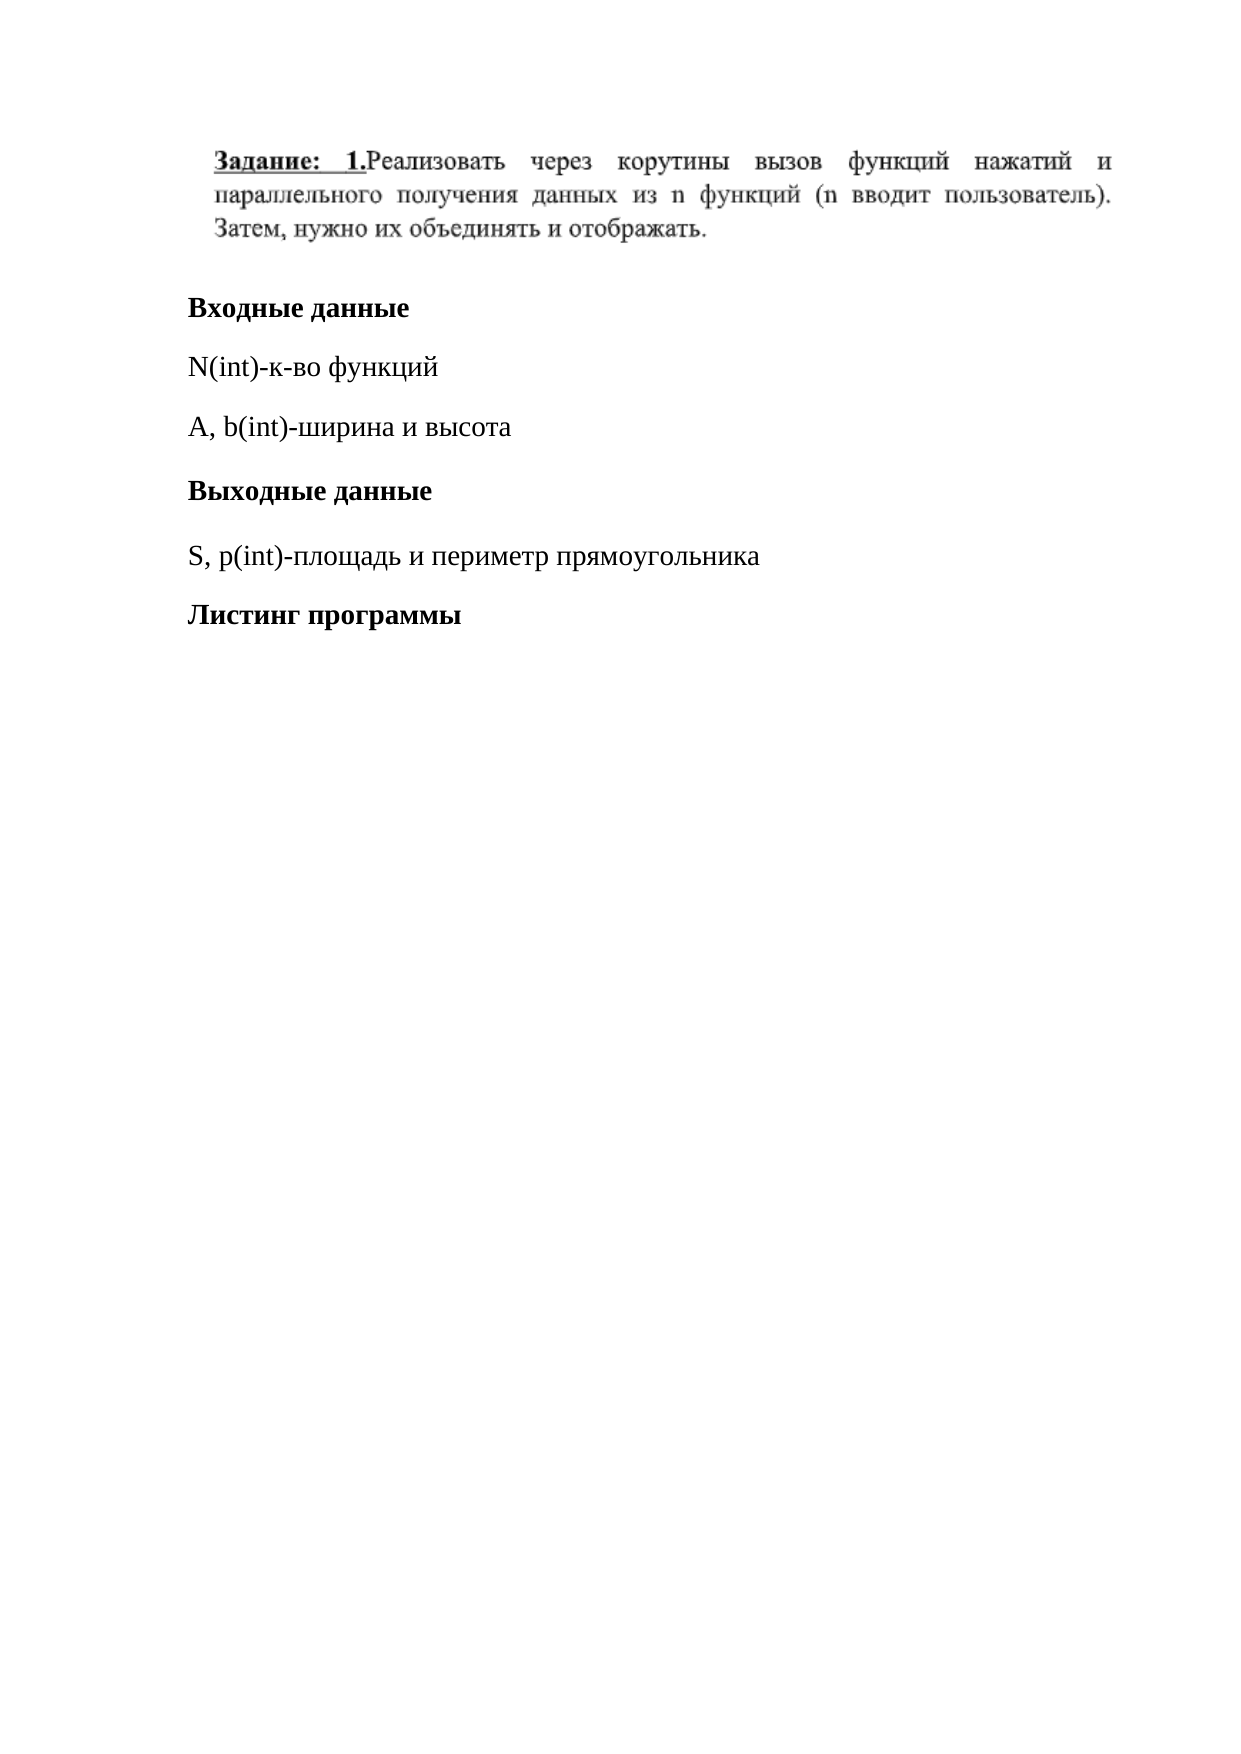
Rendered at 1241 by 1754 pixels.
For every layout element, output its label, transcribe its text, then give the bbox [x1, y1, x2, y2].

text N(int)-к-во функций [188, 349, 1152, 383]
text A, b(int)-ширина и высота [188, 409, 1152, 442]
text S, p(int)-площадь и периметр прямоугольника [188, 538, 1152, 571]
text Входные данные [188, 290, 1152, 324]
picture [177, 118, 1152, 266]
text Выходные данные [188, 473, 1152, 507]
text Листинг программы [188, 597, 1152, 631]
